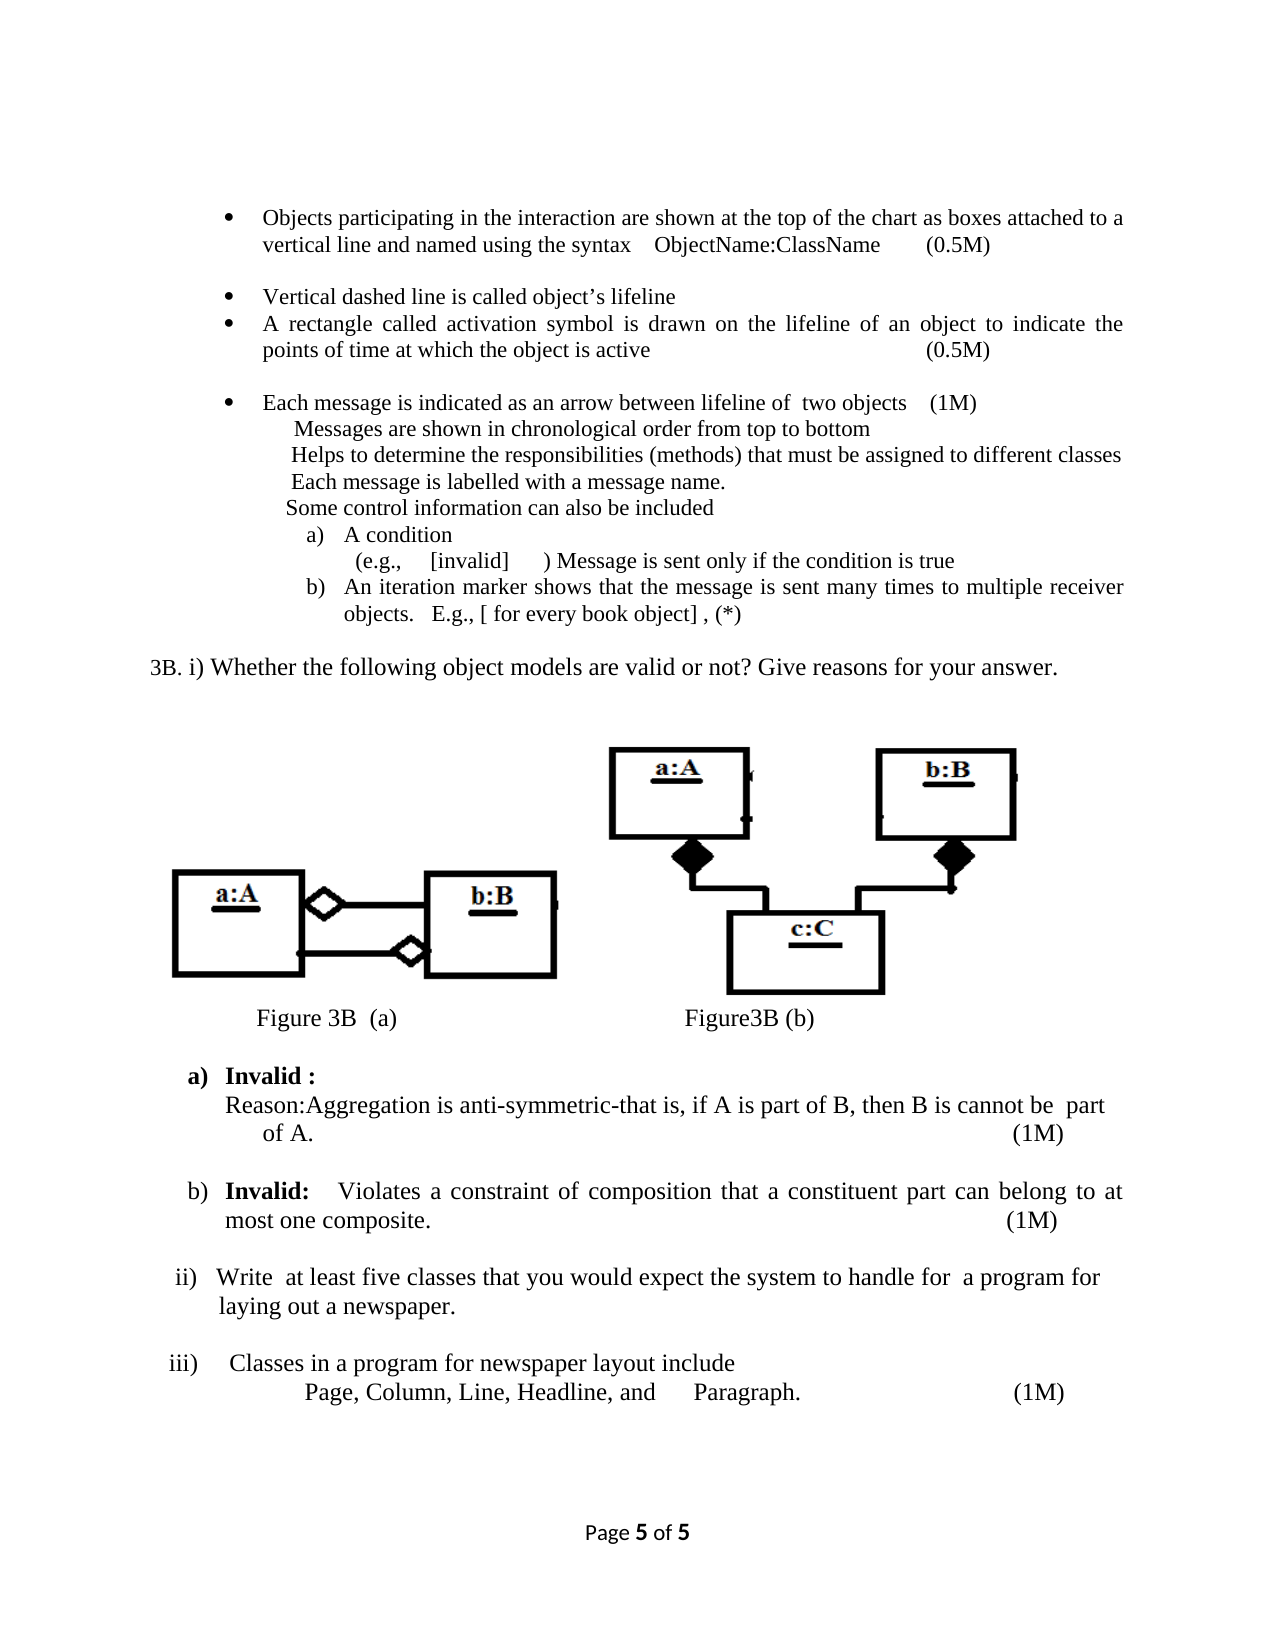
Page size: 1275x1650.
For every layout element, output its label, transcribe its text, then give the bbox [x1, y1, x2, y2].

text Reason:Aggregation is anti-symmetric-that is, if A is part of B, then B is cannot be part [187, 1090, 1125, 1118]
list Vertical dashed line is called object’s lifeline [225, 283, 1125, 310]
list Invalid : [187, 1061, 1125, 1090]
text Each message is labelled with a message name. [262, 468, 1125, 494]
list Objects participating in the interaction are shown at the top of the chart as boxes attached to a vertical line and named using the syntax ObjectName:ClassName (0.5M) [225, 204, 1125, 257]
text Messages are shown in chronological order from top to bottom [225, 415, 1125, 442]
text iii) Classes in a program for newspaper layout include [150, 1348, 1125, 1377]
list Invalid: Violates a constraint of composition that a constituent part can belong to at most one composite. (1M) [187, 1176, 1125, 1233]
list Each message is indicated as an arrow between lifeline of two objects (1M) [225, 389, 1125, 415]
text ii) Write at least five classes that you would expect the system to handle for a program for [150, 1262, 1125, 1291]
list A rectangle called activation symbol is drawn on the lifeline of an object to indicate the points of time at which the object is active (0.5M) [225, 310, 1125, 362]
text Page, Column, Line, Headline, and Paragraph. (1M) [223, 1377, 1125, 1406]
text laying out a newspaper. [150, 1291, 1125, 1320]
list of A. (1M) [225, 1118, 1125, 1147]
text 3B. i) Whether the following object models are valid or not? Give reasons for your answer. [150, 652, 1125, 681]
text Figure 3B (a) Figure3B (b) [150, 1003, 1125, 1032]
text Some control information can also be included [262, 494, 1125, 521]
list (e.g., [invalid] ) Message is sent only if the condition is true [344, 547, 1125, 573]
list A condition [306, 521, 1125, 547]
list An iteration marker shows that the message is sent many times to multiple receiver objects. E.g., [ for every book object] , (*)‏ [306, 573, 1125, 626]
picture [150, 737, 1065, 1004]
text Helps to determine the responsibilities (methods) that must be assigned to different classes [262, 442, 1125, 468]
